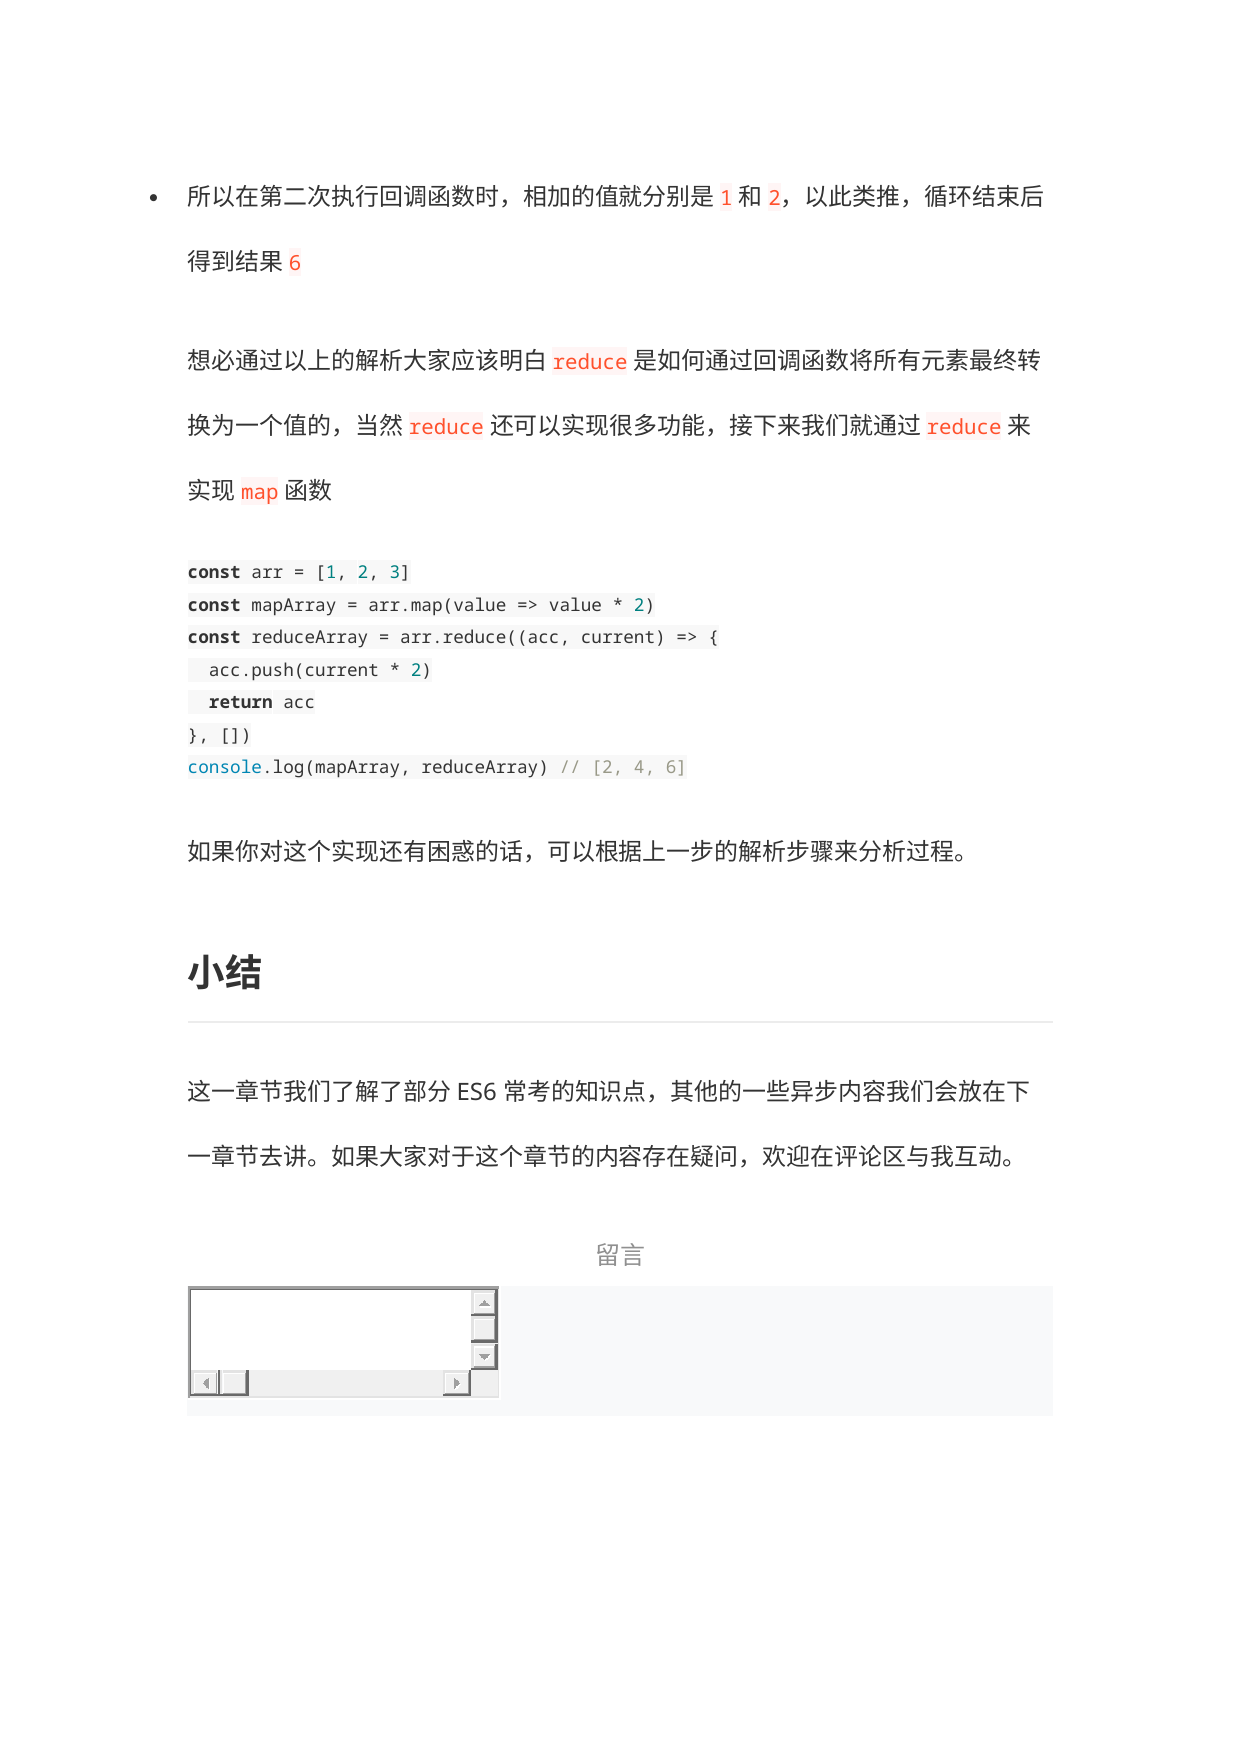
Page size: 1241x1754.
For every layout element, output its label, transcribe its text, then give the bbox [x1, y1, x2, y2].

text 小结 [187, 937, 1053, 1023]
text const reduceArray = arr.reduce((acc, current) => { [187, 621, 1053, 653]
text const mapArray = arr.map(value => value * 2) [187, 588, 1053, 621]
text return acc [187, 686, 1053, 718]
text 这一章节我们了解了部分 ES6 常考的知识点，其他的一些异步内容我们会放在下一章节去讲。如果大家对于这个章节的内容存在疑问，欢迎在评论区与我互动。 [187, 1057, 1053, 1187]
list 所以在第二次执行回调函数时，相加的值就分别是 1 和 2，以此类推，循环结束后得到结果 6 [150, 162, 1053, 292]
text 想必通过以上的解析大家应该明白 reduce 是如何通过回调函数将所有元素最终转换为一个值的，当然 reduce 还可以实现很多功能，接下来我们就通过 reduce 来实现 map 函数 [187, 326, 1053, 521]
text 如果你对这个实现还有困惑的话，可以根据上一步的解析步骤来分析过程。 [187, 818, 1053, 883]
text console.log(mapArray, reduceArray) // [2, 4, 6] [187, 751, 1053, 783]
text const arr = [1, 2, 3] [187, 556, 1053, 588]
text acc.push(current * 2) [187, 653, 1053, 686]
text 留言 [187, 1221, 1053, 1286]
text }, []) [187, 718, 1053, 751]
